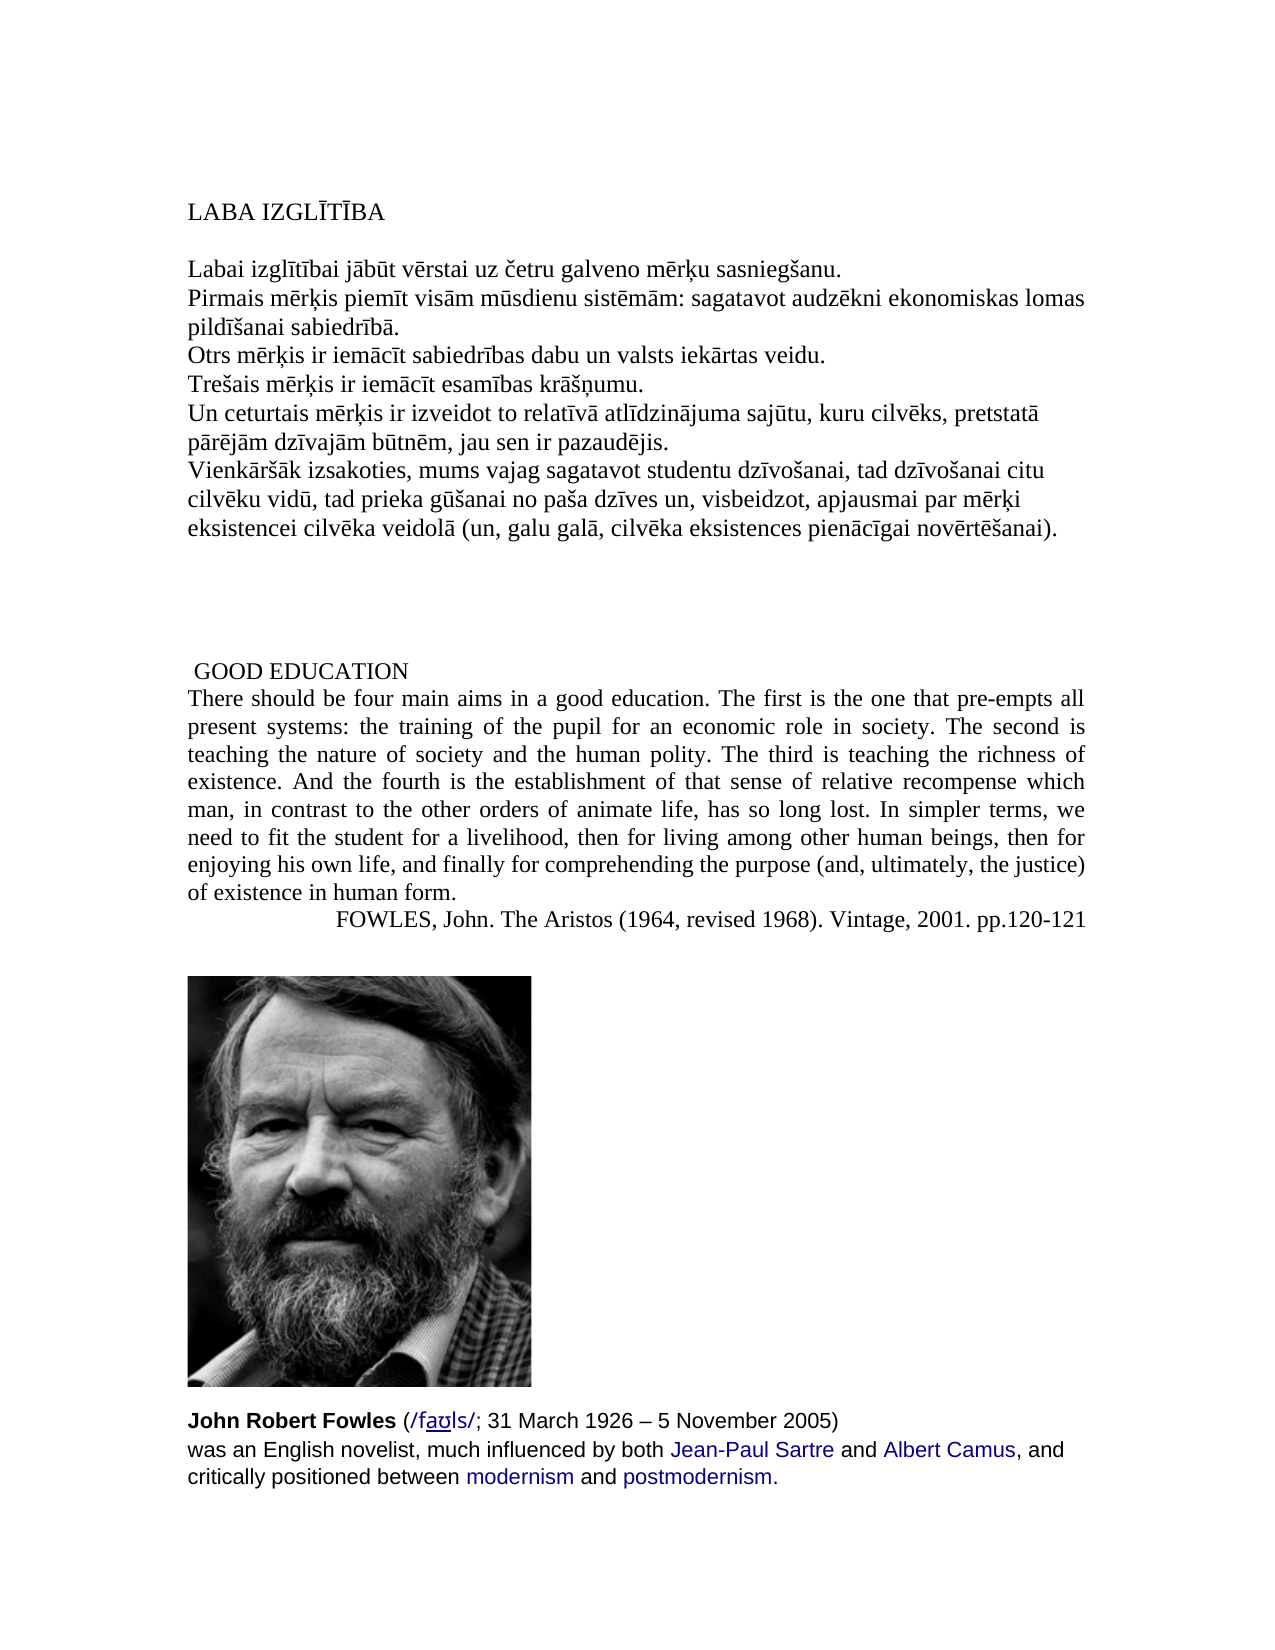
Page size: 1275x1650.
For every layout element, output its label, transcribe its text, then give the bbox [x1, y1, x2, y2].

text Labai izglītībai jābūt vērstai uz četru galveno mērķu sasniegšanu. [187, 254, 1087, 283]
picture [187, 976, 532, 1387]
text There should be four main aims in a good education. The first is the one that pre-empts all present systems: the training of the pupil for an economic role in society. The second is teaching the nature of society and the human polity. The third is teaching the richness of existence. And the fourth is the establishment of that sense of relative recompense which man, in contrast to the other orders of animate life, has so long lost. In simpler terms, we need to fit the student for a livelihood, then for living among other human beings, then for enjoying his own life, and finally for comprehending the purpose (and, ultimately, the justice) of existence in human form. [187, 684, 1087, 905]
text GOOD EDUCATION [187, 657, 1087, 684]
text LABA IZGLĪTĪBA [187, 197, 1087, 226]
text Trešais mērķis ir iemācīt esamības krāšņumu. [187, 369, 1087, 398]
text FOWLES, John. The Aristos (1964, revised 1968). Vintage, 2001. pp.120-121 [187, 905, 1087, 933]
text Otrs mērķis ir iemācīt sabiedrības dabu un valsts iekārtas veidu. [187, 341, 1087, 369]
text Un ceturtais mērķis ir izveidot to relatīvā atlīdzinājuma sajūtu, kuru cilvēks, pretstatā pārējām dzīvajām būtnēm, jau sen ir pazaudējis. [187, 398, 1087, 456]
text John Robert Fowles (/faʊls/; 31 March 1926 – 5 November 2005) was an English novelist, much influenced by both Jean-Paul Sartre and Albert Camus, and critically positioned between modernism and postmodernism. [187, 1405, 1087, 1489]
text Vienkāršāk izsakoties, mums vajag sagatavot studentu dzīvošanai, tad dzīvošanai citu cilvēku vidū, tad prieka gūšanai no paša dzīves un, visbeidzot, apjausmai par mērķi eksistencei cilvēka veidolā (un, galu galā, cilvēka eksistences pienācīgai novērtēšanai). [187, 456, 1087, 542]
text Pirmais mērķis piemīt visām mūsdienu sistēmām: sagatavot audzēkni ekonomiskas lomas pildīšanai sabiedrībā. [187, 283, 1087, 341]
